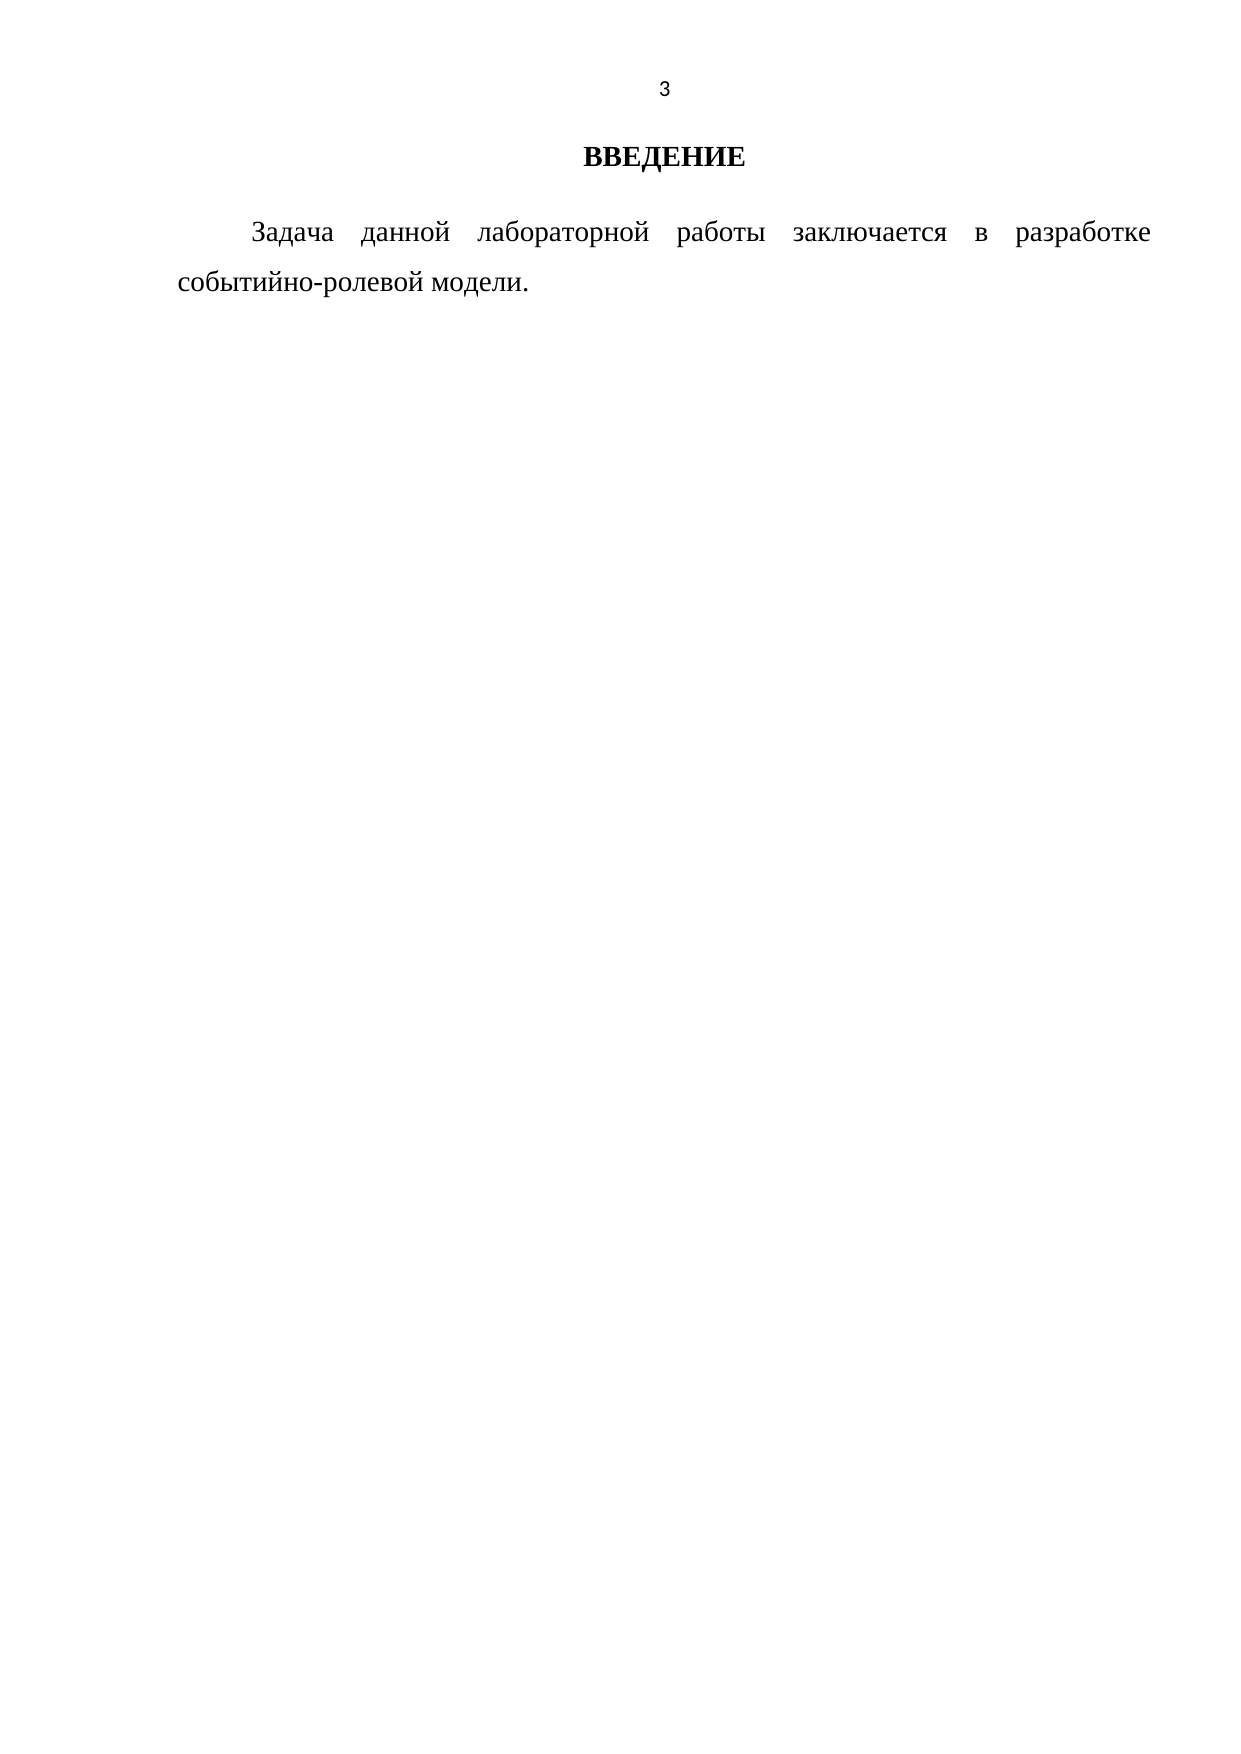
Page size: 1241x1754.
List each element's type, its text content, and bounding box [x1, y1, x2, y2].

text Задача данной лабораторной работы заключается в разработке событийно-ролевой модели. [177, 214, 1152, 298]
subtitle ВВЕДЕНИЕ [177, 139, 1152, 172]
